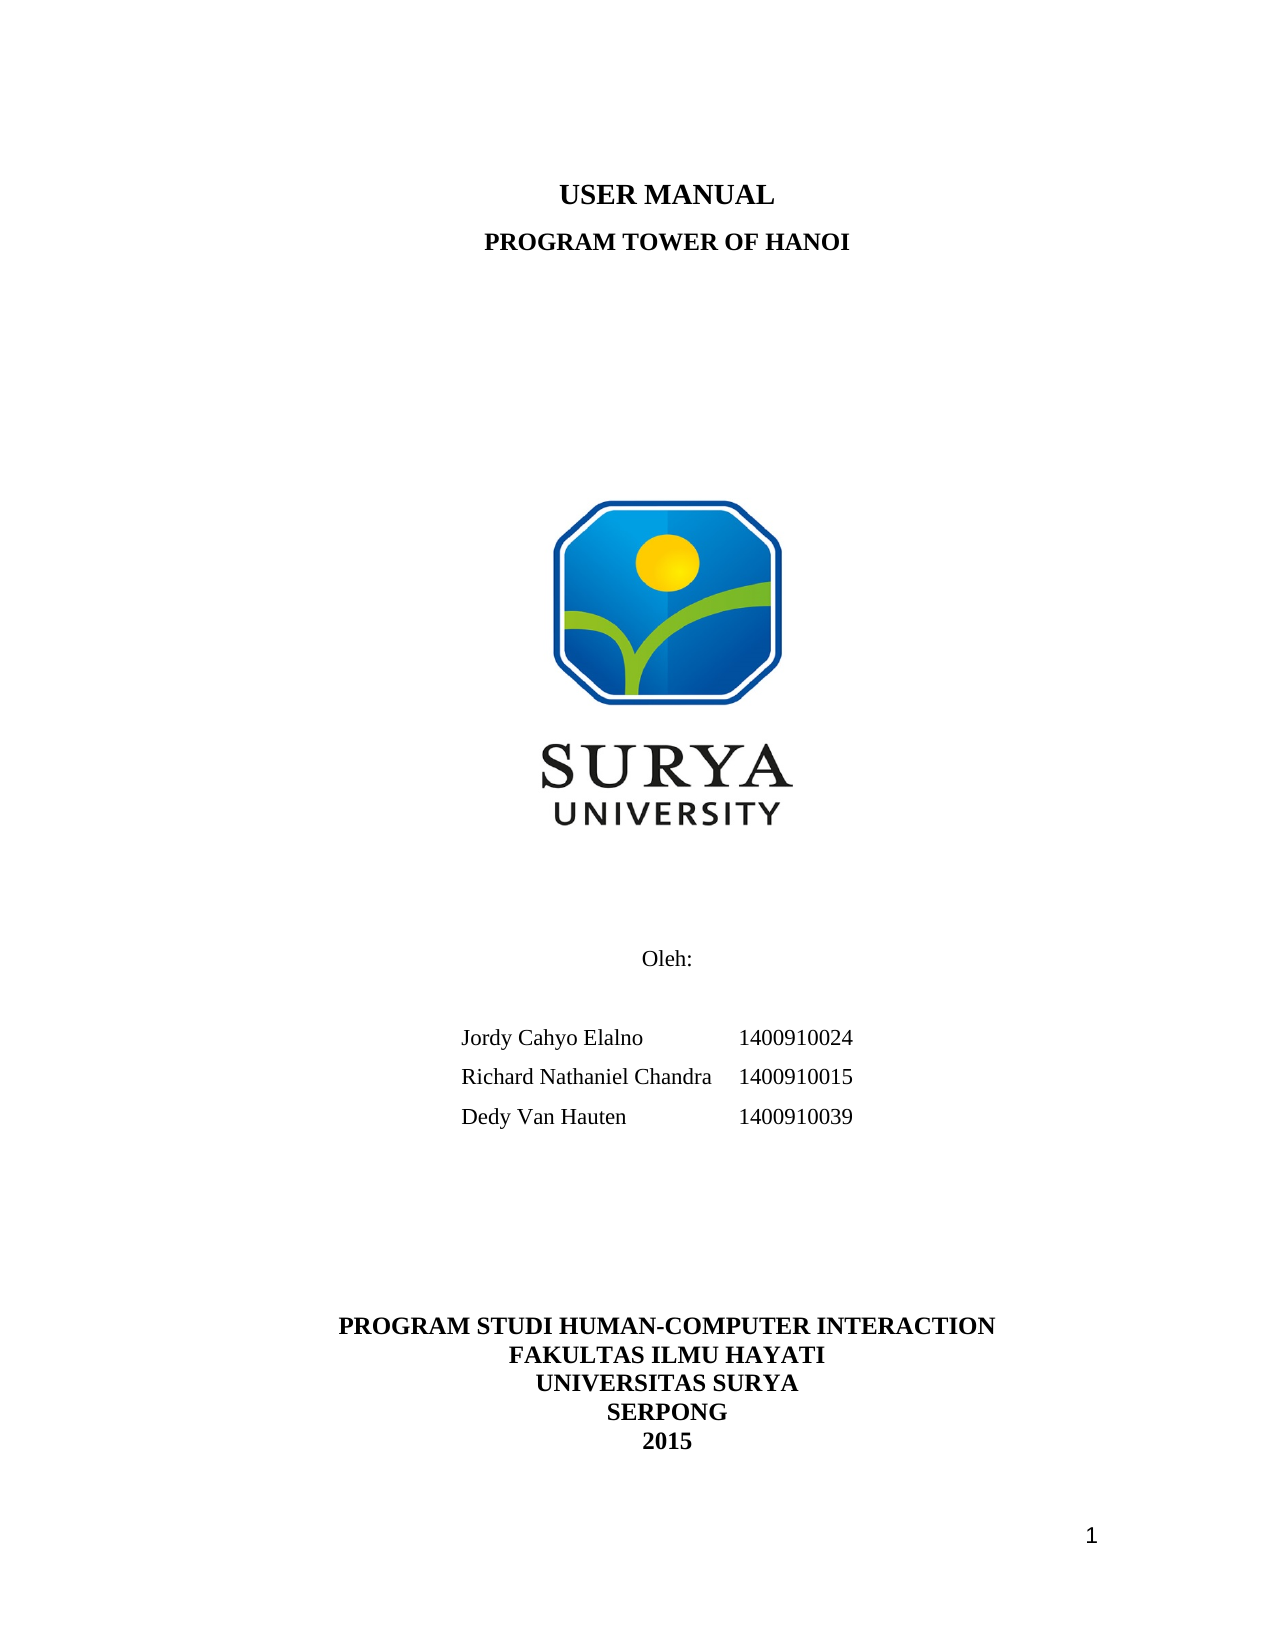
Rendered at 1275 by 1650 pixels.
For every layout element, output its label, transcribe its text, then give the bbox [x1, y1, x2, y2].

text USER MANUAL [236, 177, 1098, 211]
text PROGRAM STUDI HUMAN-COMPUTER INTERACTION [236, 1311, 1098, 1340]
text Oleh: [236, 945, 1098, 971]
text Richard Nathaniel Chandra 1400910015 [461, 1063, 1098, 1089]
picture [478, 443, 857, 882]
text SERPONG [236, 1397, 1098, 1426]
text FAKULTAS ILMU HAYATI [236, 1340, 1098, 1368]
text Dedy Van Hauten 1400910039 [461, 1103, 1098, 1129]
text 2015 [236, 1426, 1098, 1455]
text UNIVERSITAS SURYA [236, 1368, 1098, 1397]
text PROGRAM TOWER OF HANOI [236, 227, 1098, 256]
text Jordy Cahyo Elalno 1400910024 [461, 1024, 1098, 1050]
